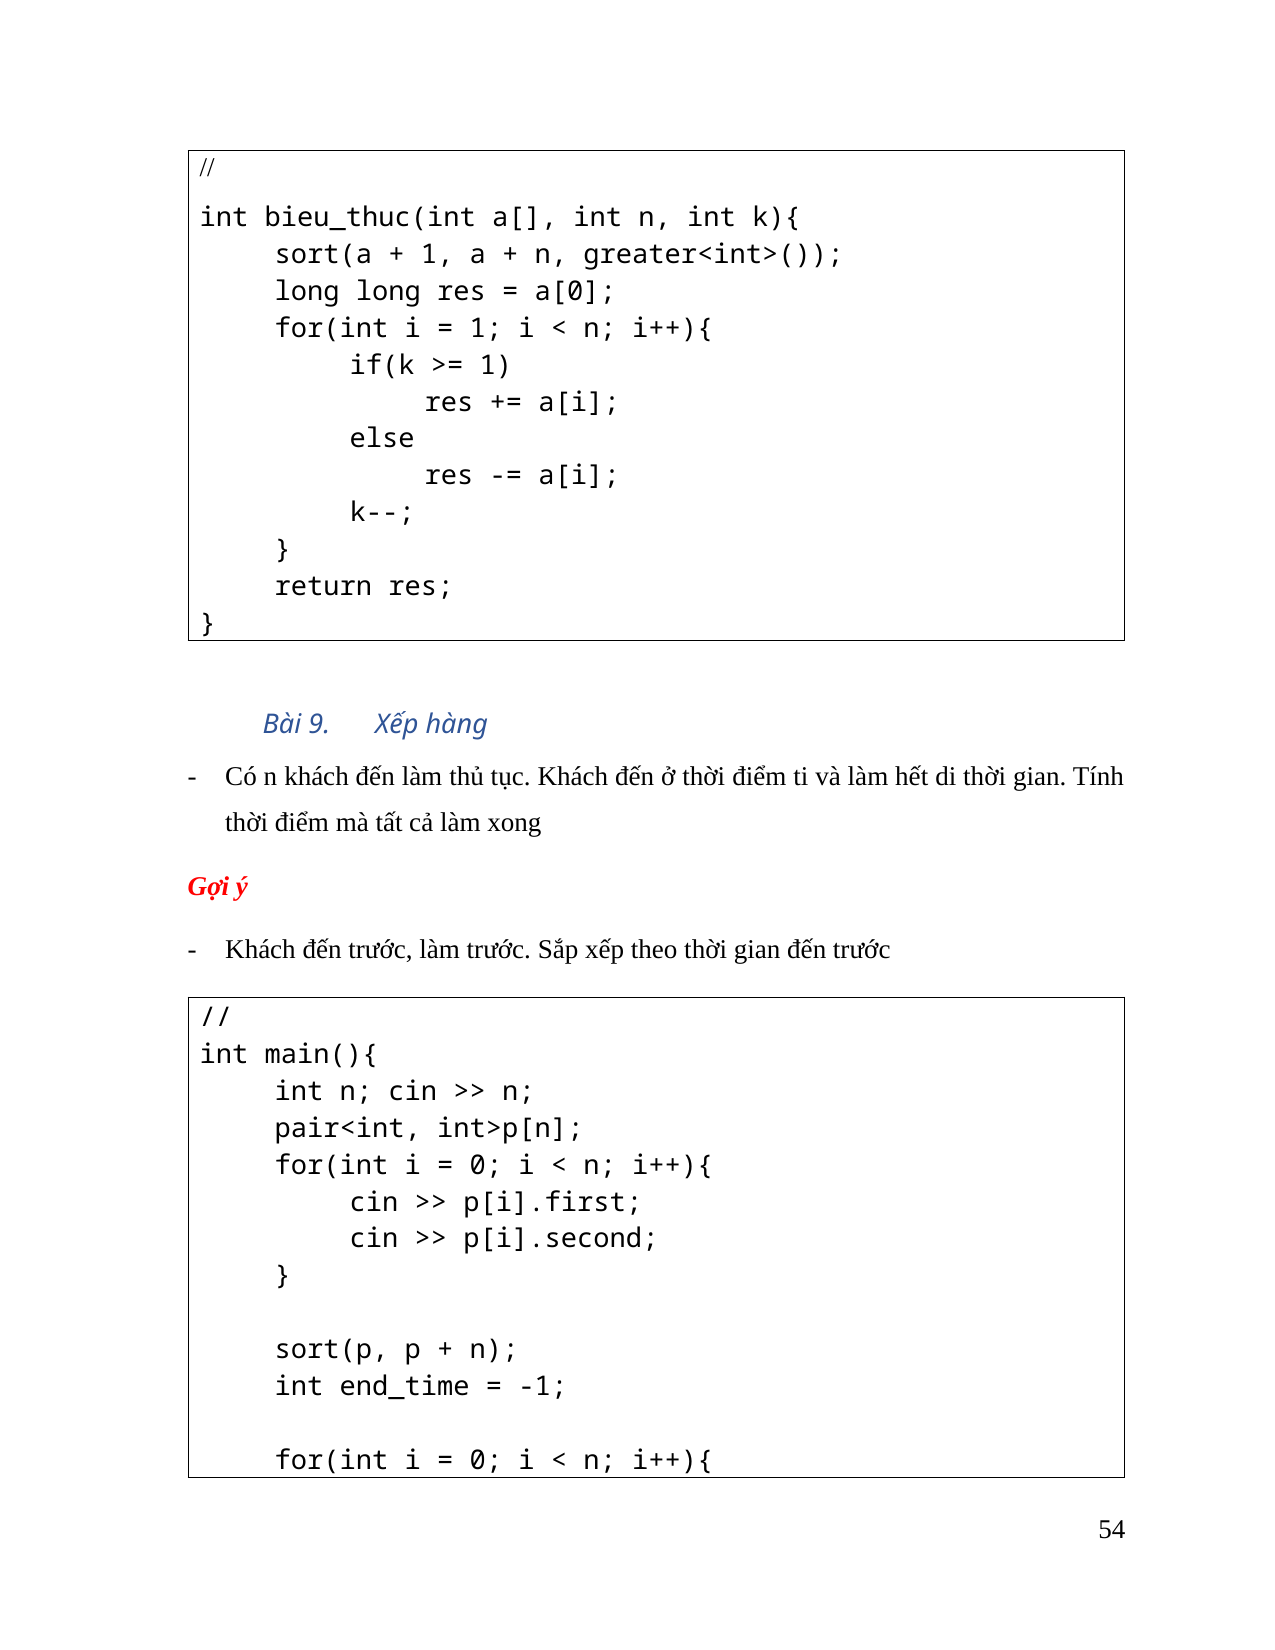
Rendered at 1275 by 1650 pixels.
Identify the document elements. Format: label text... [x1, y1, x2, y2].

table_header // int bieu_thuc(int a[], int n, int k){ sort(a + 1, a + n, greater<int>()); long long res = a[0]; for(int i = 1; i < n; i++){ if(k >= 1) res += a[i]; else res -= a[i]; k--; } return res; } [189, 151, 1124, 640]
subtitle Xếp hàng [262, 704, 1125, 741]
list Khách đến trước, làm trước. Sắp xếp theo thời gian đến trước [187, 933, 1125, 964]
text Gợi ý [187, 870, 1125, 901]
list Có n khách đến làm thủ tục. Khách đến ở thời điểm ti và làm hết di thời gian. Tính thời điểm mà tất cả làm xong [187, 760, 1125, 838]
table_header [189, 998, 1124, 1477]
